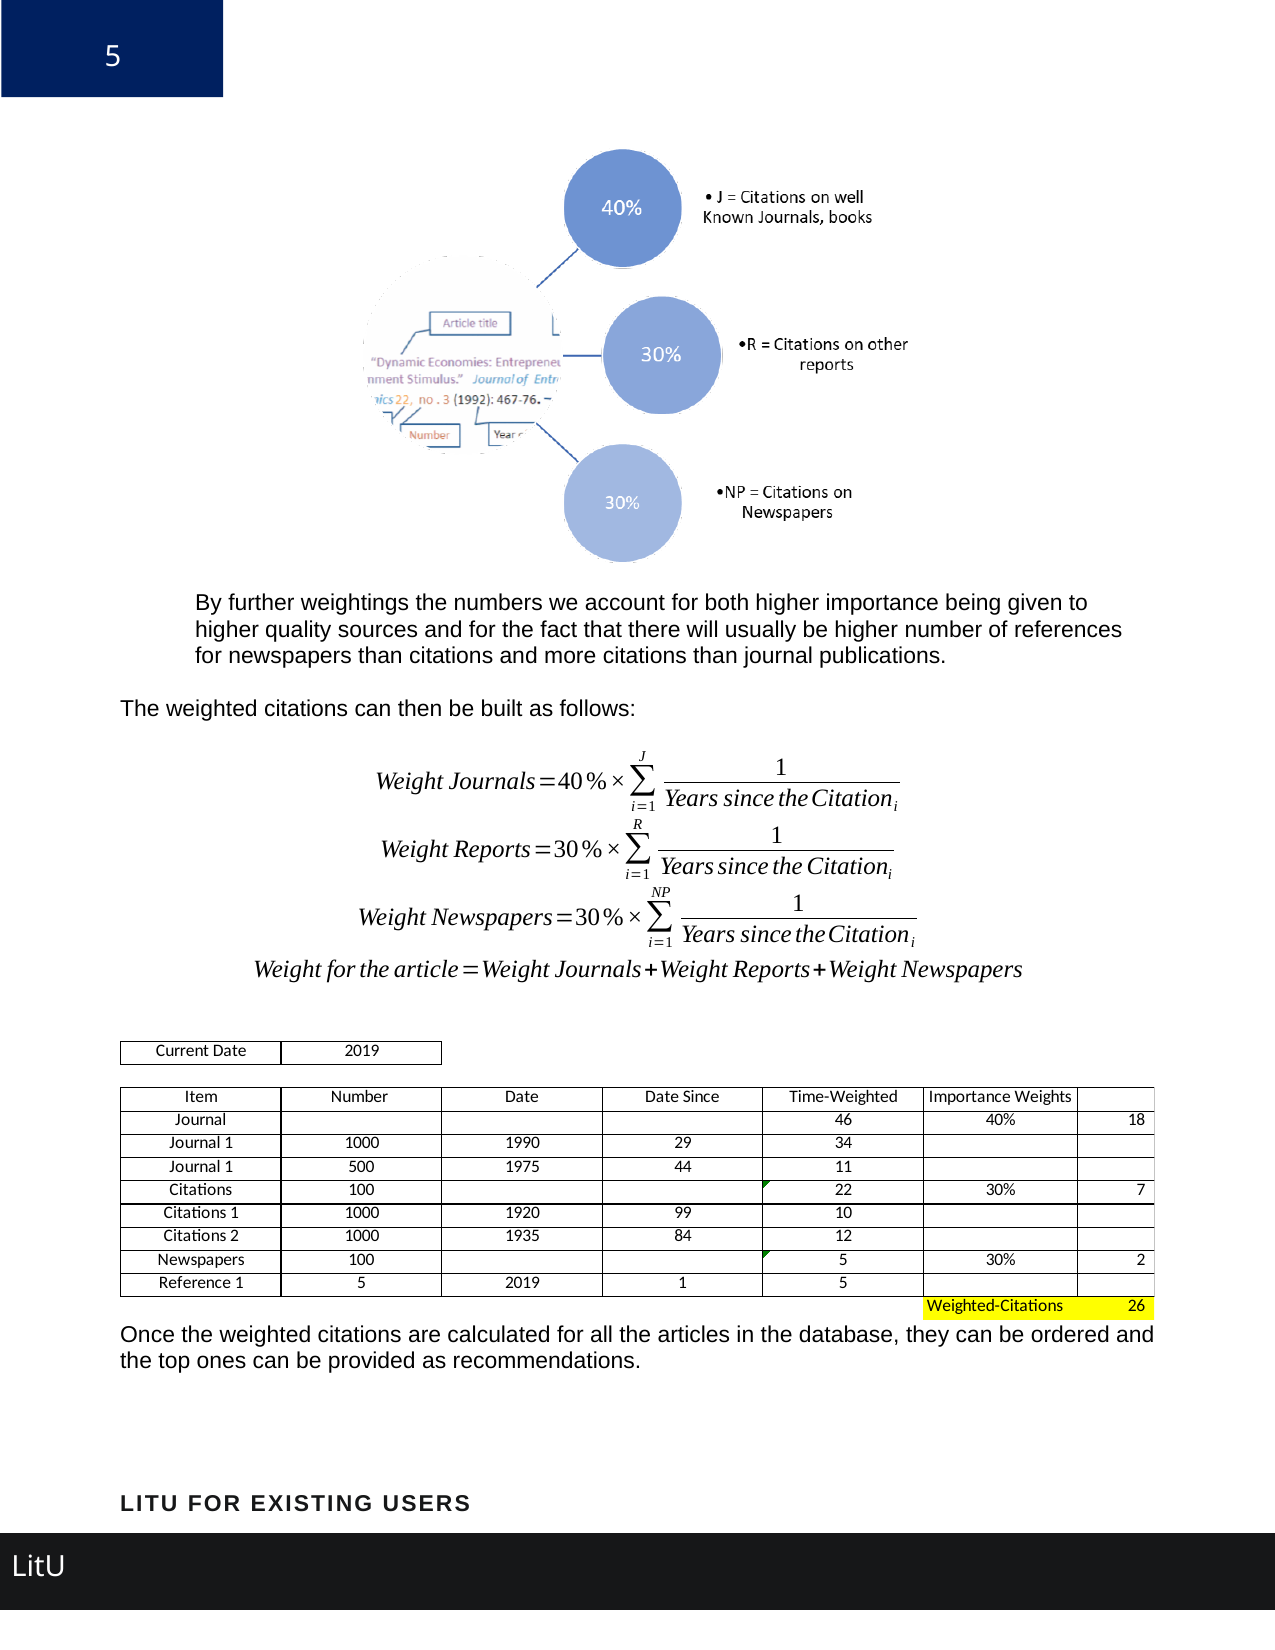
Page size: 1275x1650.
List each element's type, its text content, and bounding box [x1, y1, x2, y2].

text Once the weighted citations are calculated for all the articles in the database, they can be ordered and the top ones can be provided as recommendations. [120, 1321, 1155, 1373]
picture [246, 147, 1029, 563]
text By further weightings the numbers we account for both higher importance being given to higher quality sources and for the fact that there will usually be higher number of references for newspapers than citations and more citations than journal publications. [195, 589, 1155, 668]
text The weighted citations can then be built as follows: [120, 694, 1155, 721]
text litu for existing users [120, 1490, 1155, 1516]
